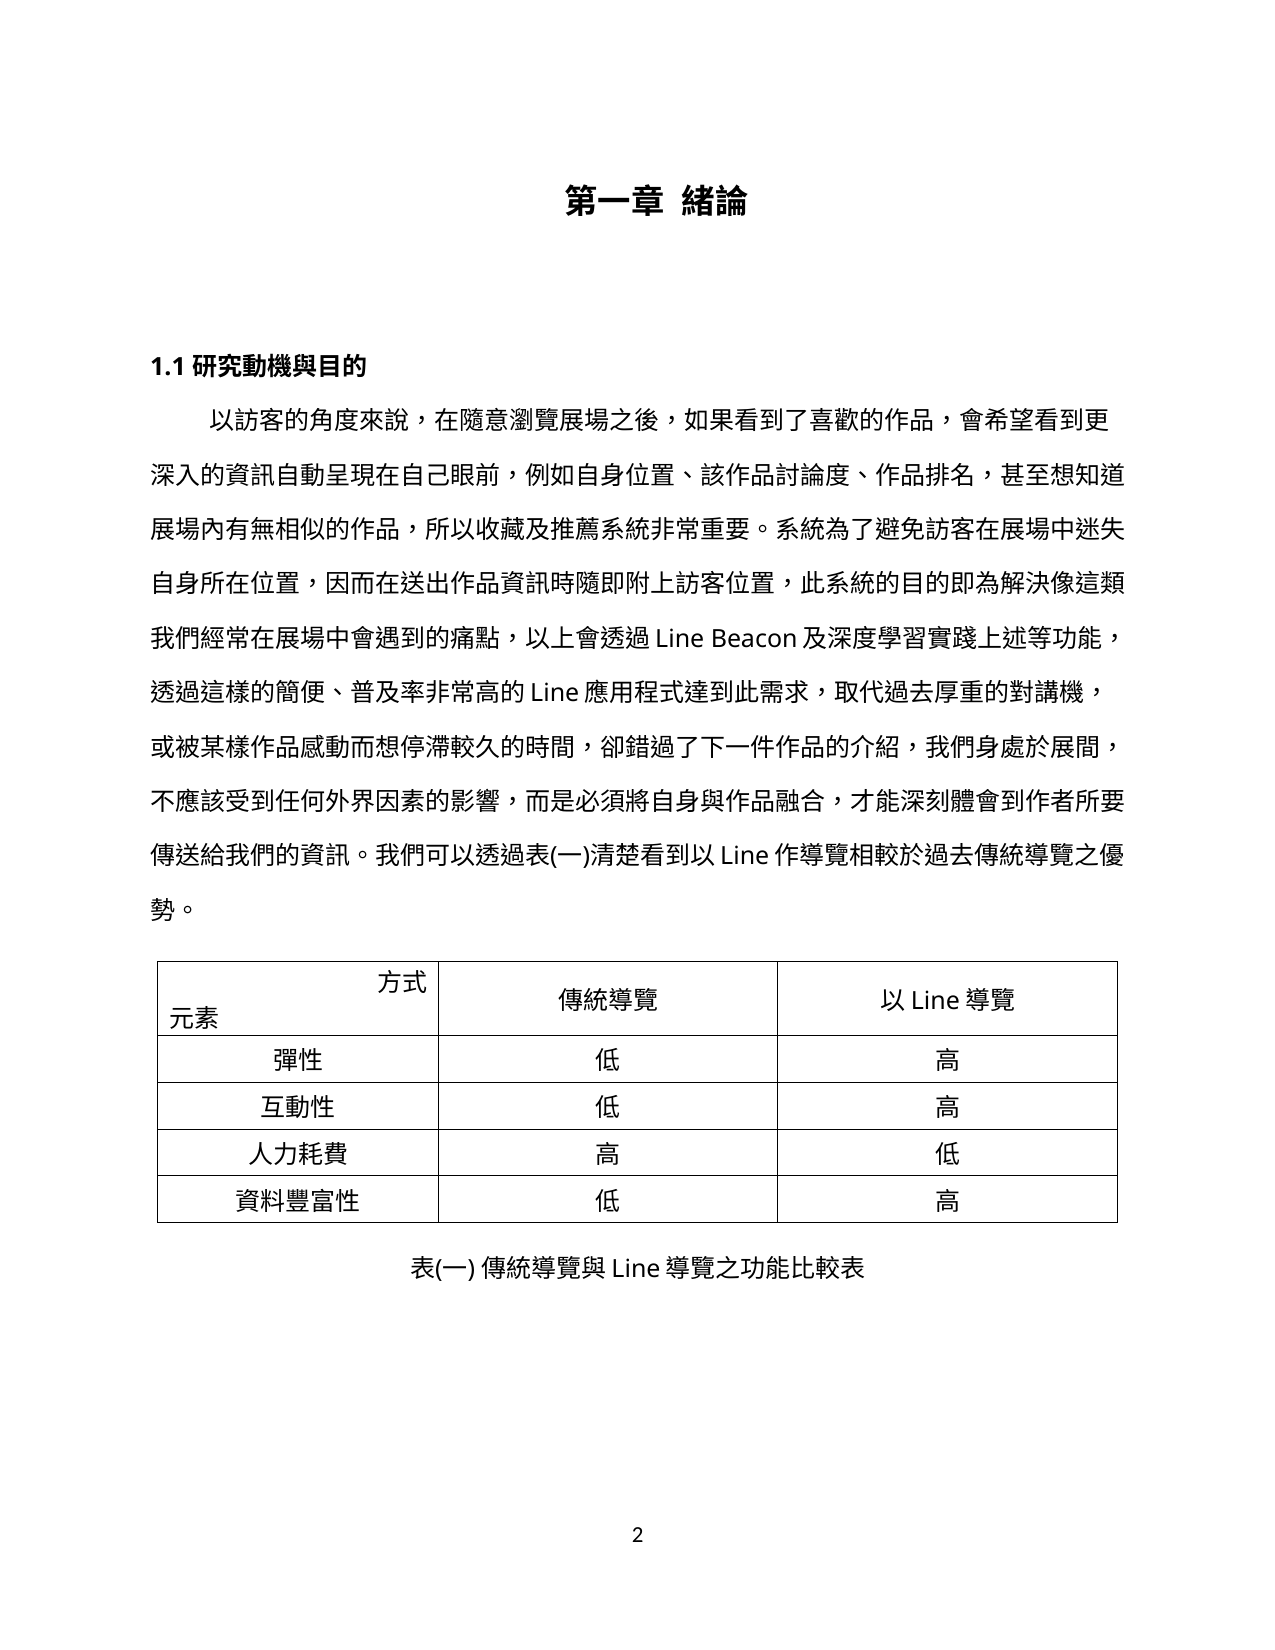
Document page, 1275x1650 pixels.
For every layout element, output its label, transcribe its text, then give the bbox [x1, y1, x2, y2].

table_cell 資料豐富性 [158, 1176, 438, 1222]
text 表(一) 傳統導覽與Line導覽之功能比較表 [150, 1248, 1125, 1284]
table_header 以Line導覽 [778, 962, 1117, 1035]
table_header 方式 元素 [158, 962, 438, 1035]
table_cell 高 [778, 1083, 1117, 1128]
subtitle 1.1 研究動機與目的 [150, 346, 1125, 383]
table_cell 人力耗費 [158, 1130, 438, 1175]
table_cell 低 [439, 1176, 777, 1222]
table_cell 低 [778, 1130, 1117, 1175]
table_cell 高 [778, 1176, 1117, 1222]
table_cell 高 [778, 1036, 1117, 1082]
table_cell 互動性 [158, 1083, 438, 1128]
table_cell 低 [439, 1036, 777, 1082]
subtitle 緒論 [187, 175, 1125, 223]
table_header 傳統導覽 [439, 962, 777, 1035]
table_cell 彈性 [158, 1036, 438, 1082]
table_cell 高 [439, 1130, 777, 1175]
table_cell 低 [439, 1083, 777, 1128]
text 以訪客的角度來說，在隨意瀏覽展場之後，如果看到了喜歡的作品，會希望看到更深入的資訊自動呈現在自己眼前，例如自身位置、該作品討論度、作品排名，甚至想知道展場內有無相似的作品，所以收藏及推薦系統非常重要。系統為了避免訪客在展場中迷失自身所在位置，因而在送出作品資訊時隨即附上訪客位置，此系統的目的即為解決像這類我們經常在展場中會遇到的痛點，以上會透過Line Beacon及深度學習實踐上述等功能，透過這樣的簡便、普及率非常高的Line應用程式達到此需求，取代過去厚重的對講機，或被某樣作品感動而想停滯較久的時間，卻錯過了下一件作品的介紹，我們身處於展間，不應該受到任何外界因素的影響，而是必須將自身與作品融合，才能深刻體會到作者所要傳送給我們的資訊。我們可以透過表(一)清楚看到以Line作導覽相較於過去傳統導覽之優勢。 [150, 401, 1125, 926]
